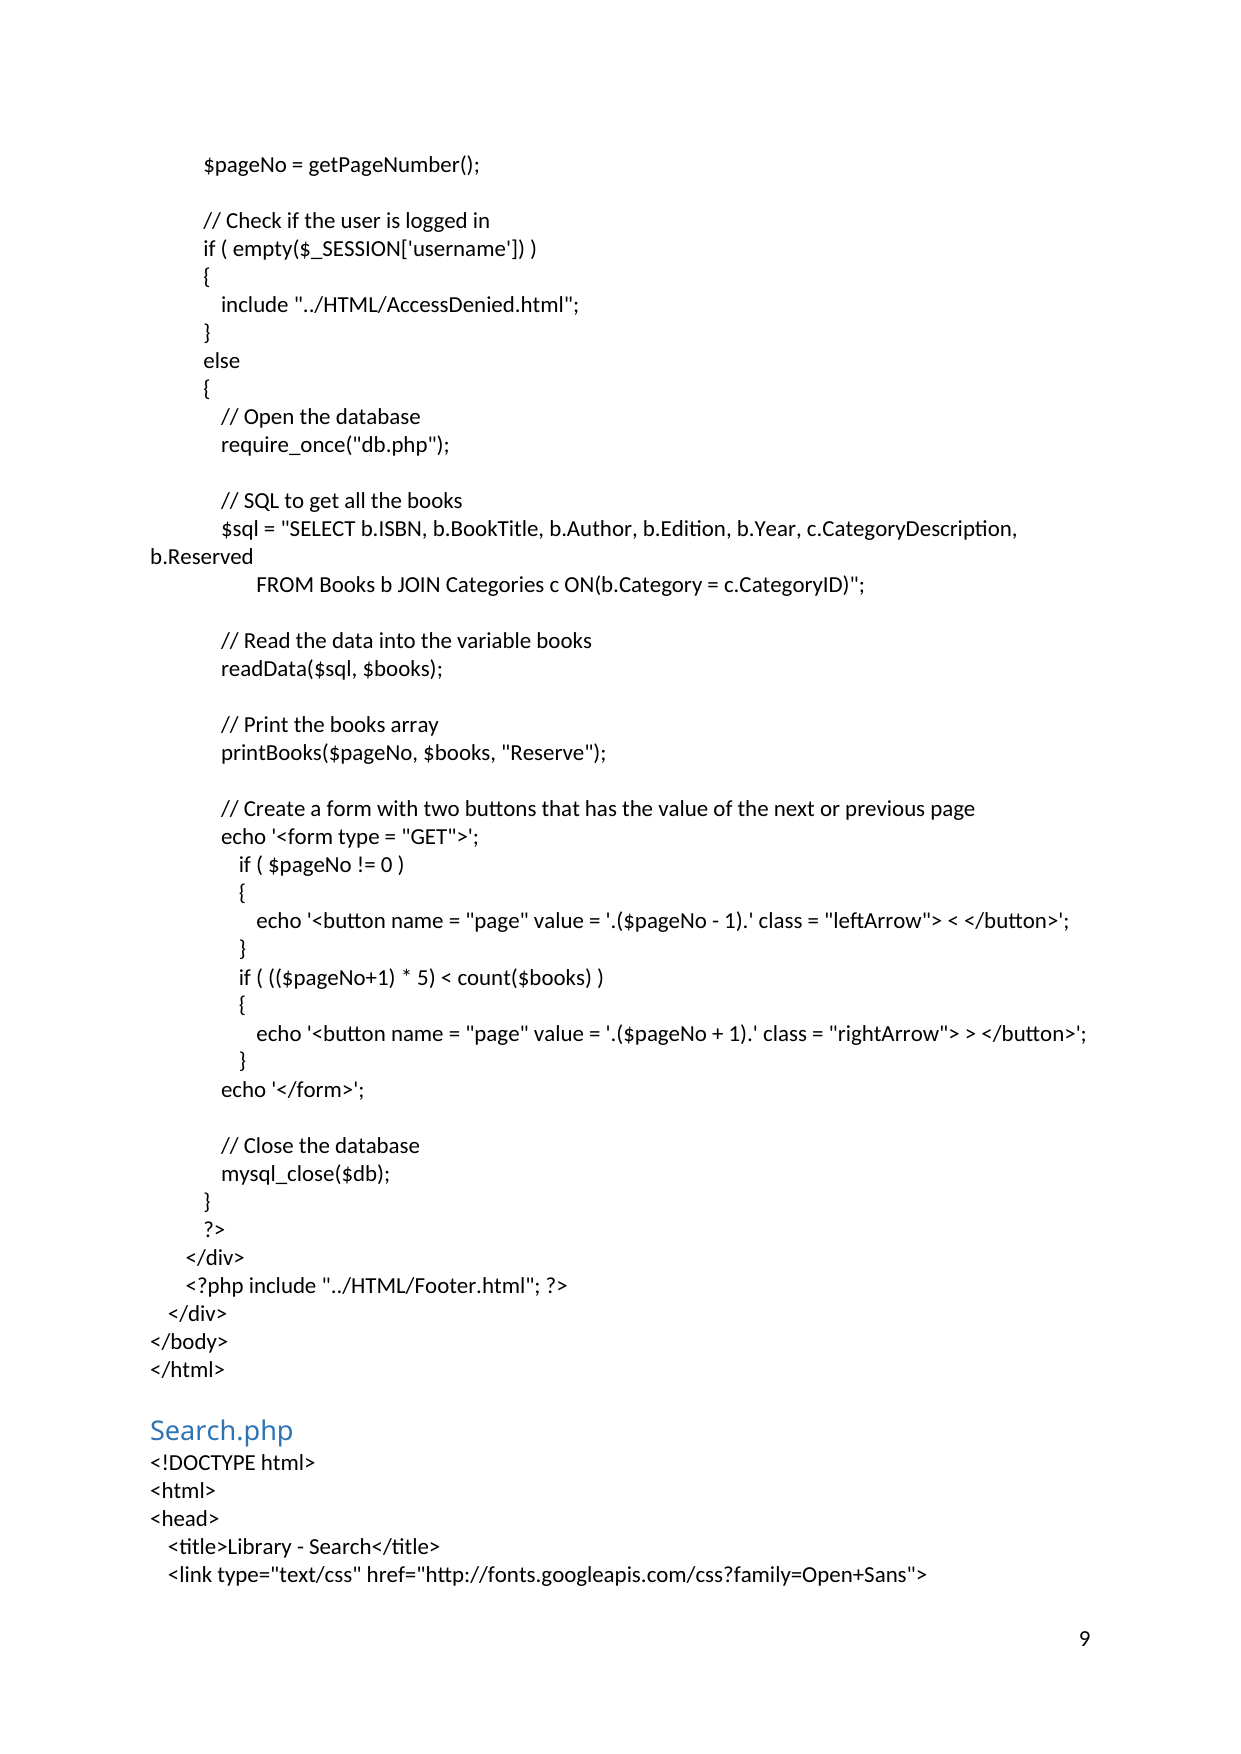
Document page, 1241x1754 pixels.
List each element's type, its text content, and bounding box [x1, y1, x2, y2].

text $sql = "SELECT b.ISBN, b.BookTitle, b.Author, b.Edition, b.Year, c.CategoryDescription, b.Reserved [150, 514, 1090, 570]
text readData($sql, $books); [150, 654, 1090, 682]
text { [150, 991, 1090, 1019]
text include "../HTML/AccessDenied.html"; [150, 290, 1090, 318]
text // Print the books array [150, 710, 1090, 738]
text <link type="text/css" href="http://fonts.googleapis.com/css?family=Open+Sans"> [150, 1560, 1090, 1588]
text else [150, 346, 1090, 374]
text <html> [150, 1476, 1090, 1504]
text <title>Library - Search</title> [150, 1532, 1090, 1560]
text require_once("db.php"); [150, 430, 1090, 458]
text echo '<button name = "page" value = '.($pageNo + 1).' class = "rightArrow"> > </button>'; [150, 1019, 1090, 1047]
text </div> [150, 1243, 1090, 1271]
text // Check if the user is logged in [150, 206, 1090, 234]
text echo '<form type = "GET">'; [150, 822, 1090, 851]
text <!DOCTYPE html> [150, 1448, 1090, 1476]
text <?php include "../HTML/Footer.html"; ?> [150, 1271, 1090, 1299]
text </html> [150, 1355, 1090, 1383]
text FROM Books b JOIN Categories c ON(b.Category = c.CategoryID)"; [150, 570, 1090, 598]
text echo '<button name = "page" value = '.($pageNo - 1).' class = "leftArrow"> < </button>'; [150, 907, 1090, 934]
text </div> [150, 1299, 1090, 1327]
text } [150, 934, 1090, 963]
text </body> [150, 1327, 1090, 1355]
text $pageNo = getPageNumber(); [150, 150, 1090, 178]
text } [150, 1047, 1090, 1075]
text echo '</form>'; [150, 1075, 1090, 1103]
text if ( empty($_SESSION['username']) ) [150, 234, 1090, 262]
subtitle Search.php [150, 1411, 1090, 1448]
text { [150, 262, 1090, 290]
text if ( $pageNo != 0 ) [150, 851, 1090, 878]
text // SQL to get all the books [150, 486, 1090, 514]
text // Create a form with two buttons that has the value of the next or previous page [150, 794, 1090, 822]
text // Read the data into the variable books [150, 626, 1090, 654]
text } [150, 318, 1090, 346]
text mysql_close($db); [150, 1159, 1090, 1187]
text printBooks($pageNo, $books, "Reserve"); [150, 738, 1090, 766]
text <head> [150, 1504, 1090, 1532]
text // Open the database [150, 402, 1090, 430]
text if ( (($pageNo+1) * 5) < count($books) ) [150, 963, 1090, 991]
text { [150, 374, 1090, 402]
text // Close the database [150, 1131, 1090, 1159]
text { [150, 878, 1090, 907]
text ?> [150, 1215, 1090, 1243]
text } [150, 1187, 1090, 1215]
